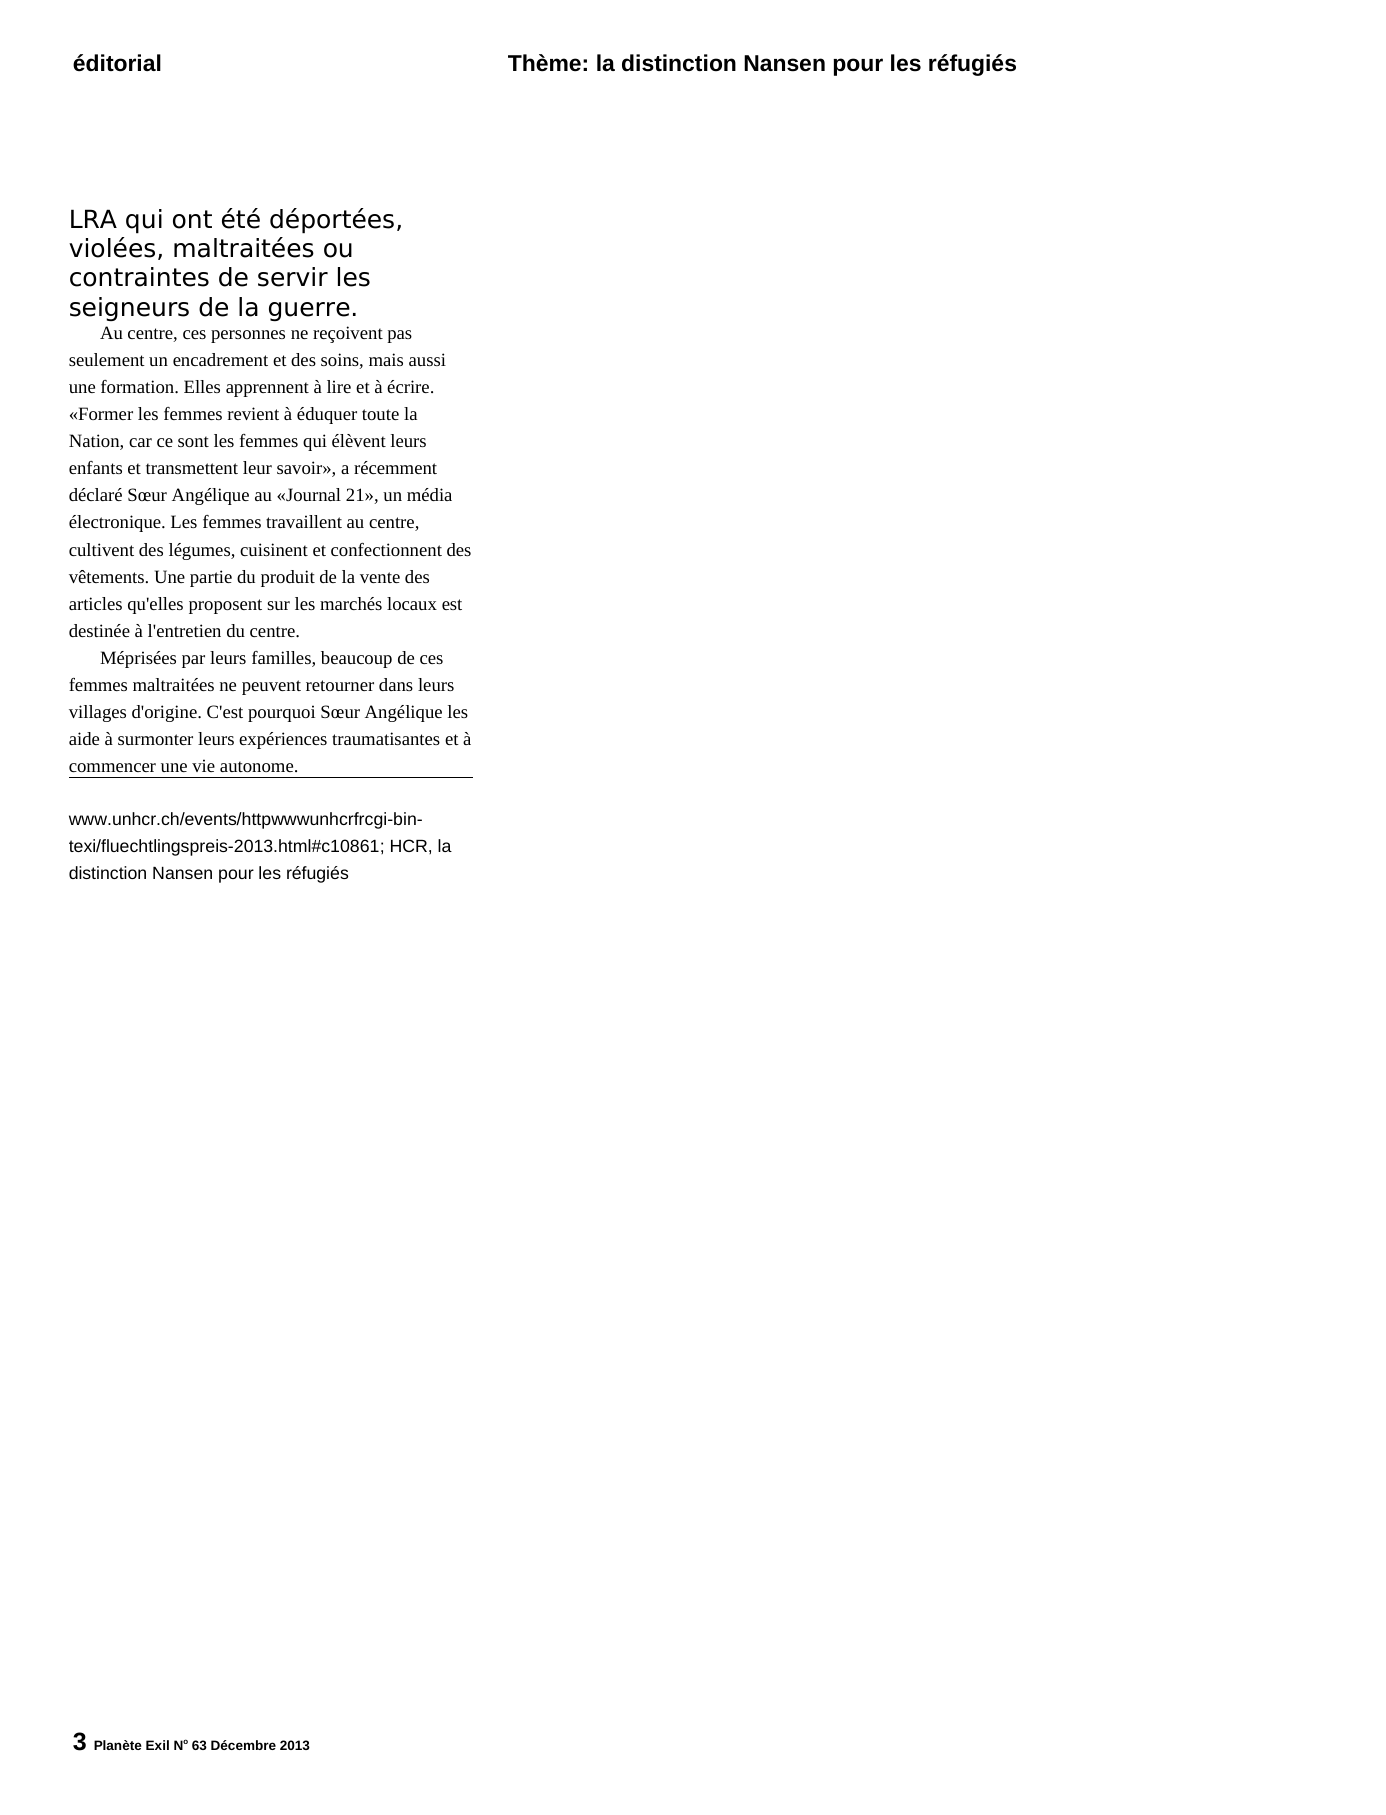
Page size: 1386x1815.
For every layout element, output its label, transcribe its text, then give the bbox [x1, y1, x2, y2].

text Méprisées par leurs familles, beaucoup de ces femmes maltraitées ne peuvent retourner dans leurs villages d'origine. C'est pourquoi Sœur Angélique les aide à surmonter leurs expériences traumatisantes et à commencer une vie autonome. [68, 647, 473, 778]
text www.unhcr.ch/events/httpwwwunhcrfrcgi-bin- texi/fluechtlingspreis-2013.html#c10861; HCR, la distinction Nansen pour les réfugiés [68, 808, 473, 883]
text Au centre, ces personnes ne reçoivent pas seulement un encadrement et des soins, mais aussi une formation. Elles apprennent à lire et à écrire. «Former les femmes revient à éduquer toute la Nation, car ce sont les femmes qui élèvent leurs enfants et transmettent leur savoir», a récemment déclaré Sœur Angélique au «Journal 21», un média électronique. Les femmes travaillent au centre, cultivent des légumes, cuisinent et confectionnent des vêtements. Une partie du produit de la vente des articles qu'elles proposent sur les marchés locaux est destinée à l'entretien du centre. [68, 322, 473, 641]
